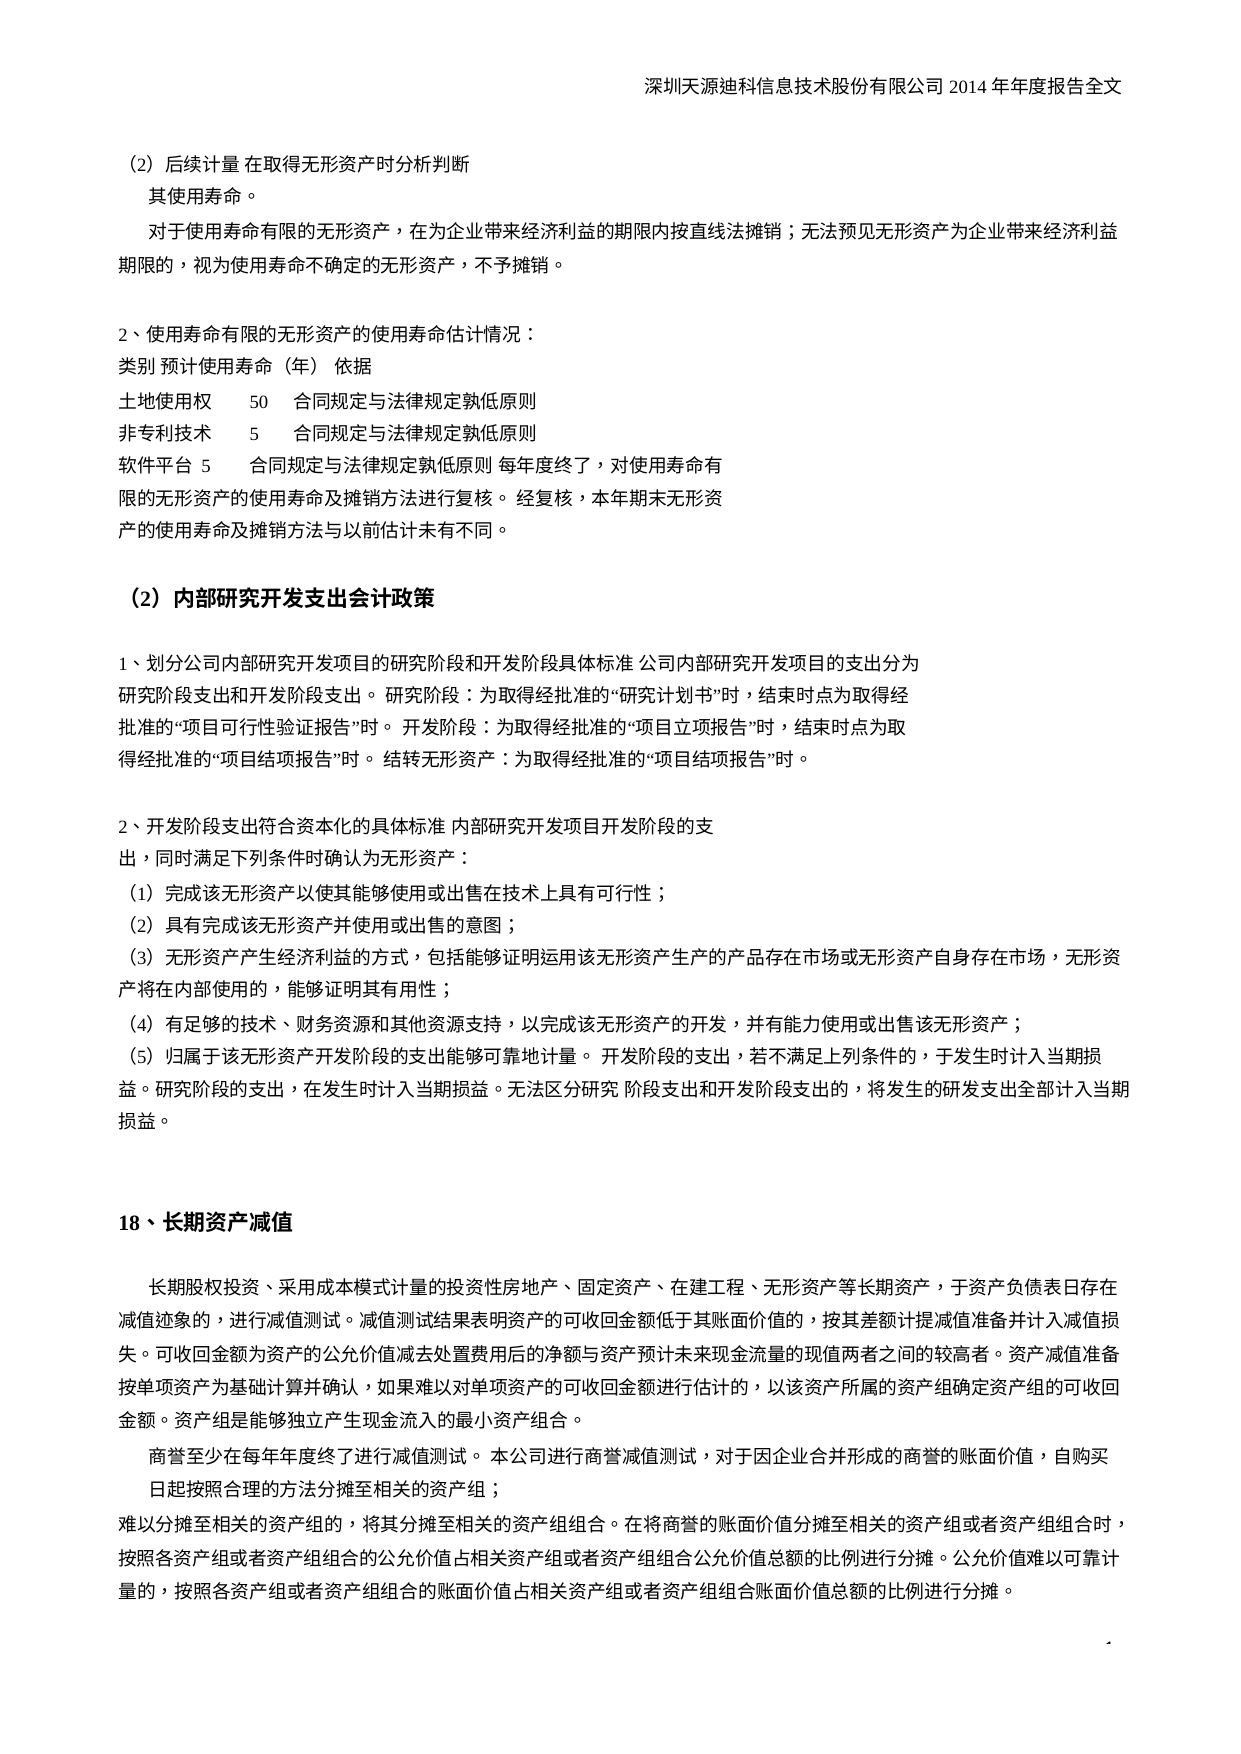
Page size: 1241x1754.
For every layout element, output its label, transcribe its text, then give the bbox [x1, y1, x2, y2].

text （5）归属于该无形资产开发阶段的支出能够可靠地计量。 开发阶段的支出，若不满足上列条件的，于发生时计入当期损益。研究阶段的支出，在发生时计入当期损益。无法区分研究 阶段支出和开发阶段支出的，将发生的研发支出全部计入当期损益。 [118, 1043, 1133, 1134]
text 对于使用寿命有限的无形资产，在为企业带来经济利益的期限内按直线法摊销；无法预见无形资产为企业带来经济利益 期限的，视为使用寿命不确定的无形资产，不予摊销。 [118, 219, 1122, 278]
text 软件平台 5 合同规定与法律规定孰低原则 每年度终了，对使用寿命有限的无形资产的使用寿命及摊销方法进行复核。 经复核，本年期末无形资产的使用寿命及摊销方法与以前估计未有不同。 [118, 452, 737, 543]
text （2）具有完成该无形资产并使用或出售的意图； [118, 912, 1133, 938]
subtitle （2）内部研究开发支出会计政策 [118, 583, 1133, 613]
text 长期股权投资、采用成本模式计量的投资性房地产、固定资产、在建工程、无形资产等长期资产，于资产负债表日存在 减值迹象的，进行减值测试。减值测试结果表明资产的可收回金额低于其账面价值的，按其差额计提减值准备并计入减值损 失。可收回金额为资产的公允价值减去处置费用后的净额与资产预计未来现金流量的现值两者之间的较高者。资产减值准备 按单项资产为基础计算并确认，如果难以对单项资产的可收回金额进行估计的，以该资产所属的资产组确定资产组的可收回 金额。资产组是能够独立产生现金流入的最小资产组合。 [118, 1274, 1122, 1433]
subtitle 18、长期资产减值 [118, 1207, 1133, 1237]
text 非专利技术 5 合同规定与法律规定孰低原则 [118, 420, 1133, 446]
text （2）后续计量 在取得无形资产时分析判断其使用寿命。 [118, 152, 488, 209]
text （1）完成该无形资产以使其能够使用或出售在技术上具有可行性； [118, 880, 1133, 906]
text （4）有足够的技术、财务资源和其他资源支持，以完成该无形资产的开发，并有能力使用或出售该无形资产； [118, 1011, 1133, 1037]
text 土地使用权 50 合同规定与法律规定孰低原则 [118, 388, 1133, 414]
text 1、划分公司内部研究开发项目的研究阶段和开发阶段具体标准 公司内部研究开发项目的支出分为研究阶段支出和开发阶段支出。 研究阶段：为取得经批准的“研究计划书”时，结束时点为取得经批准的“项目可行性验证报告”时。 开发阶段：为取得经批准的“项目立项报告”时，结束时点为取得经批准的“项目结项报告”时。 结转无形资产：为取得经批准的“项目结项报告”时。 [118, 650, 922, 772]
text 2、开发阶段支出符合资本化的具体标准 内部研究开发项目开发阶段的支出，同时满足下列条件时确认为无形资产： [118, 813, 739, 871]
text （3）无形资产产生经济利益的方式，包括能够证明运用该无形资产生产的产品存在市场或无形资产自身存在市场，无形资 产将在内部使用的，能够证明其有用性； [118, 944, 1123, 1002]
text 难以分摊至相关的资产组的，将其分摊至相关的资产组组合。在将商誉的账面价值分摊至相关的资产组或者资产组组合时， 按照各资产组或者资产组组合的公允价值占相关资产组或者资产组组合公允价值总额的比例进行分摊。公允价值难以可靠计 量的，按照各资产组或者资产组组合的账面价值占相关资产组或者资产组组合账面价值总额的比例进行分摊。 [118, 1512, 1133, 1604]
text 商誉至少在每年年度终了进行减值测试。 本公司进行商誉减值测试，对于因企业合并形成的商誉的账面价值，自购买日起按照合理的方法分摊至相关的资产组； [148, 1443, 1125, 1502]
text 2、使用寿命有限的无形资产的使用寿命估计情况： 类别 预计使用寿命（年） 依据 [118, 321, 542, 379]
